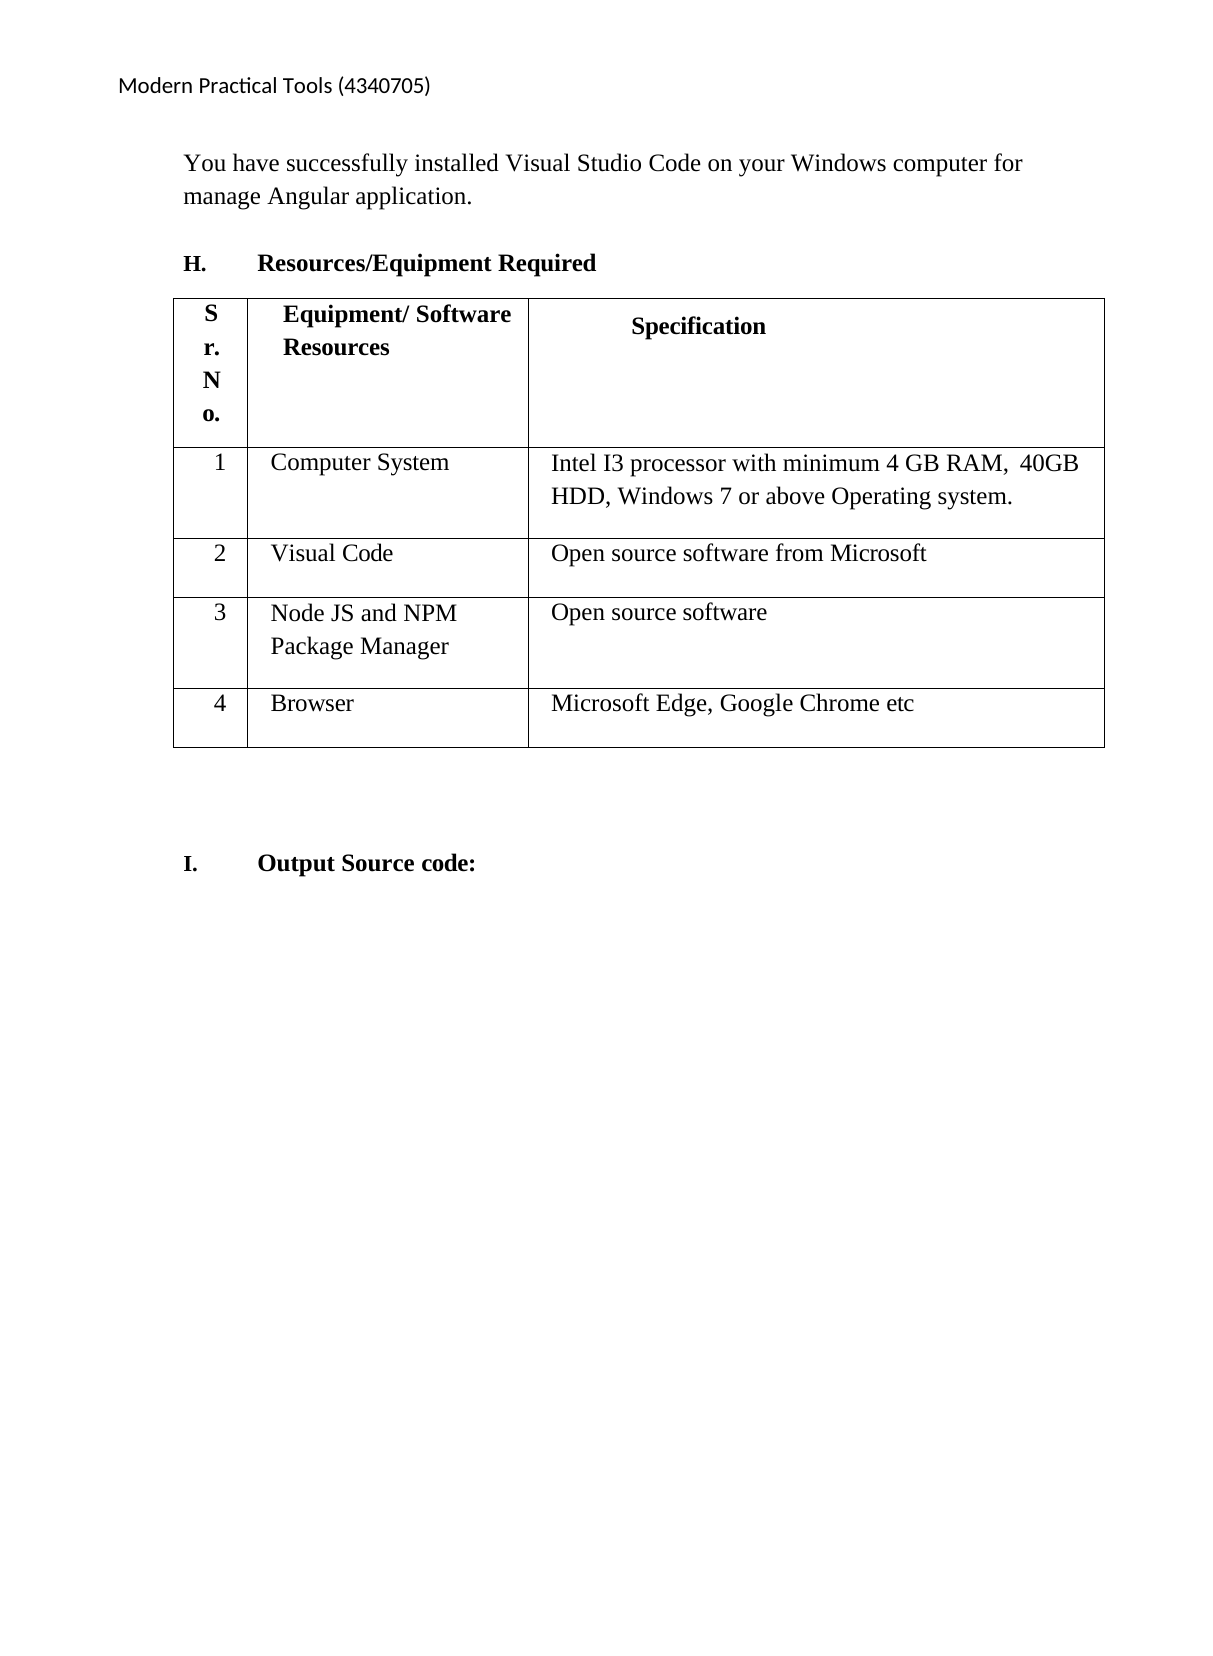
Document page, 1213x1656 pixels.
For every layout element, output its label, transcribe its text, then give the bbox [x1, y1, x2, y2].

table_cell Open source software [529, 598, 1104, 688]
table_cell Visual Code [248, 539, 528, 597]
subtitle Resources/Equipment Required [183, 248, 1185, 277]
table_cell Microsoft Edge, Google Chrome etc [529, 689, 1104, 747]
table_cell Computer System [248, 448, 528, 538]
table_cell 2 [174, 539, 247, 597]
table_cell 3 [174, 598, 247, 688]
table_header Equipment/ Software Resources [248, 299, 528, 447]
text You have successfully installed Visual Studio Code on your Windows computer for manage Angular application. [183, 148, 1089, 210]
list Output Source code: [183, 848, 1185, 877]
table_header S r. N o. [174, 299, 247, 447]
table_cell 1 [174, 448, 247, 538]
table_cell 4 [174, 689, 247, 747]
table_cell Intel I3 processor with minimum 4 GB RAM, 40GB HDD, Windows 7 or above Operating system. [529, 448, 1104, 538]
table_cell Node JS and NPM Package Manager [248, 598, 528, 688]
table_header Specification [529, 299, 1104, 447]
table_cell Browser [248, 689, 528, 747]
table_cell Open source software from Microsoft [529, 539, 1104, 597]
